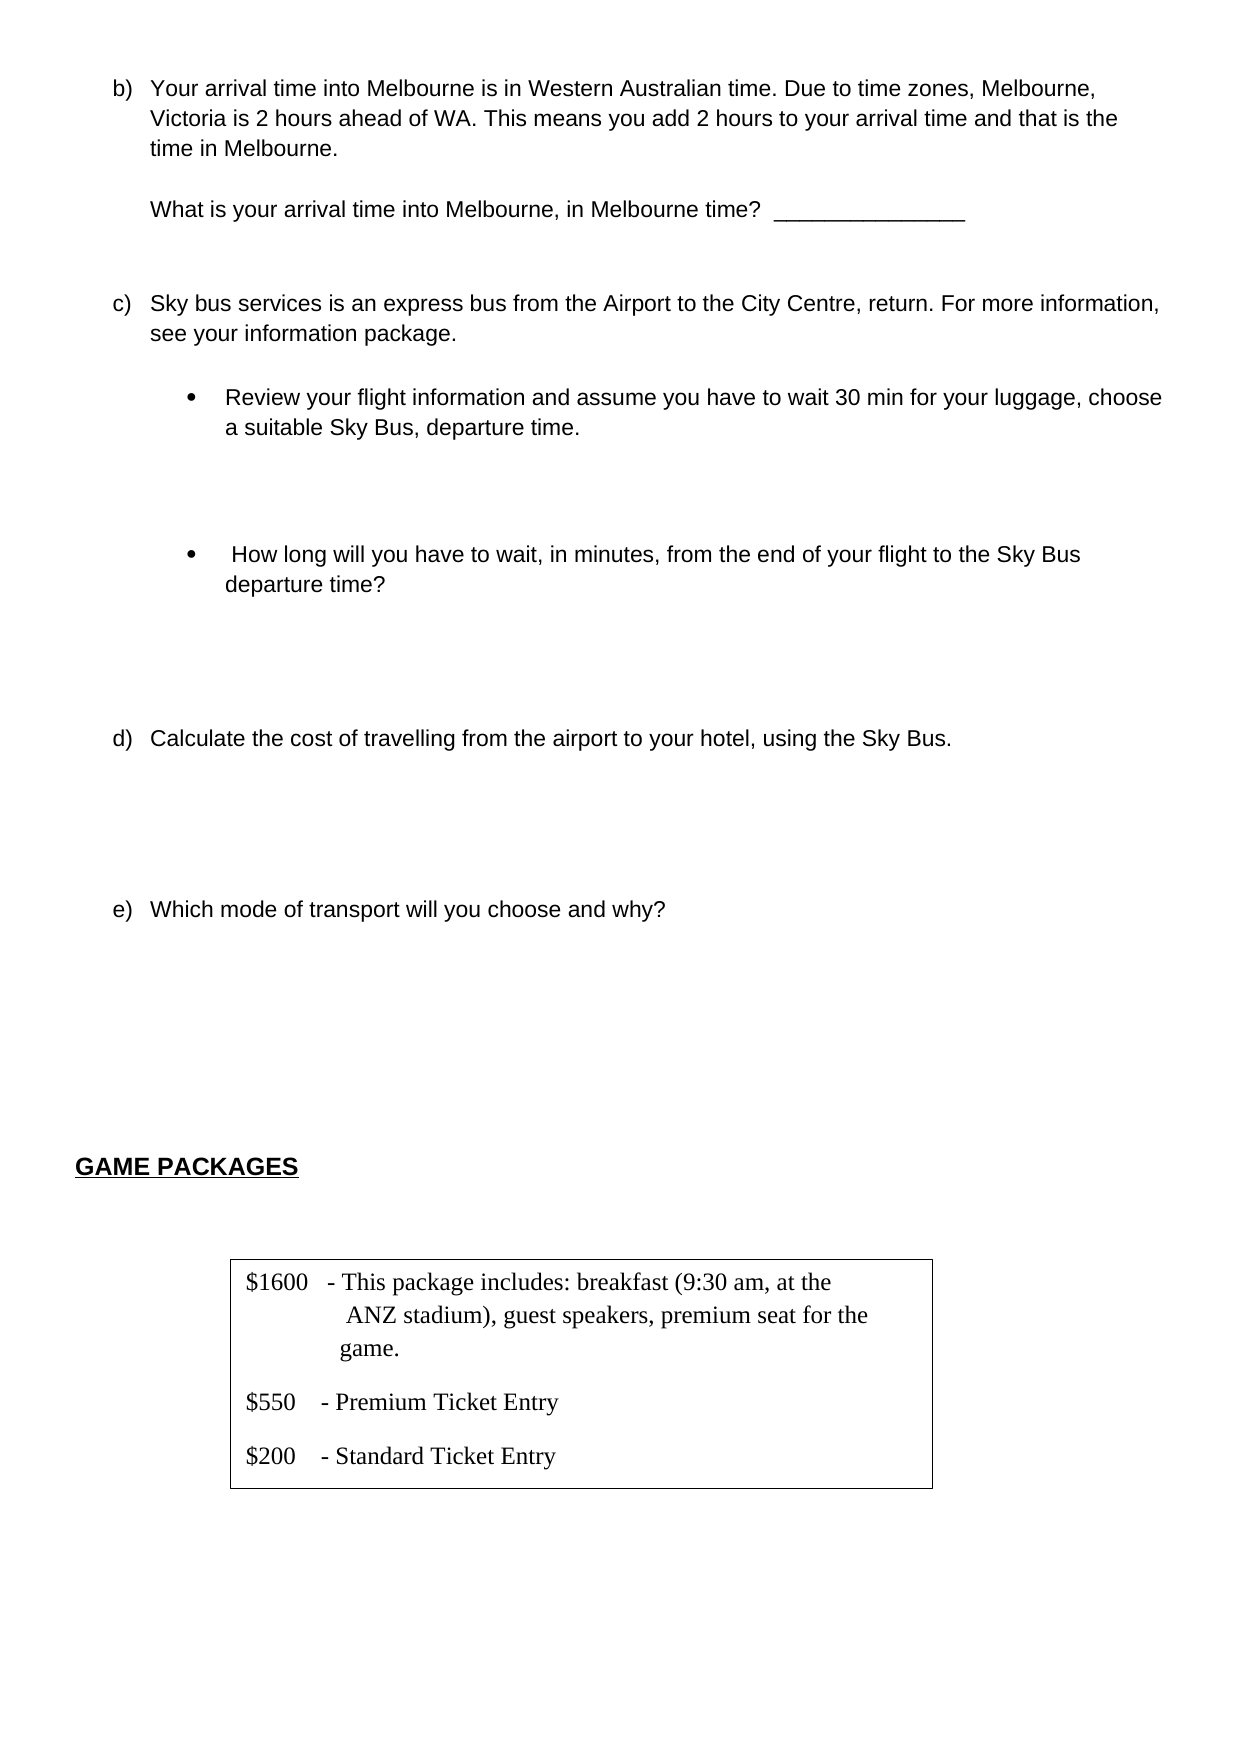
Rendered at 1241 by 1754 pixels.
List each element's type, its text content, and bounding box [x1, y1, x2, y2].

list Review your flight information and assume you have to wait 30 min for your luggage, choose a suitable Sky Bus, departure time. [187, 383, 1165, 473]
list Your arrival time into Melbourne is in Western Australian time. Due to time zones, Melbourne, Victoria is 2 hours ahead of WA. This means you add 2 hours to your arrival time and that is the time in Melbourne. [112, 75, 1165, 162]
list What is your arrival time into Melbourne, in Melbourne time? _______________ [150, 166, 1165, 222]
text GAME PACKAGES [75, 1152, 1165, 1181]
list Calculate the cost of travelling from the airport to your hotel, using the Sky Bus. [112, 725, 1165, 751]
list How long will you have to wait, in minutes, from the end of your flight to the Sky Bus departure time? [187, 541, 1165, 597]
list Sky bus services is an express bus from the Airport to the City Centre, return. For more information, see your information package. [112, 290, 1165, 379]
list Which mode of transport will you choose and why? [112, 896, 1165, 922]
